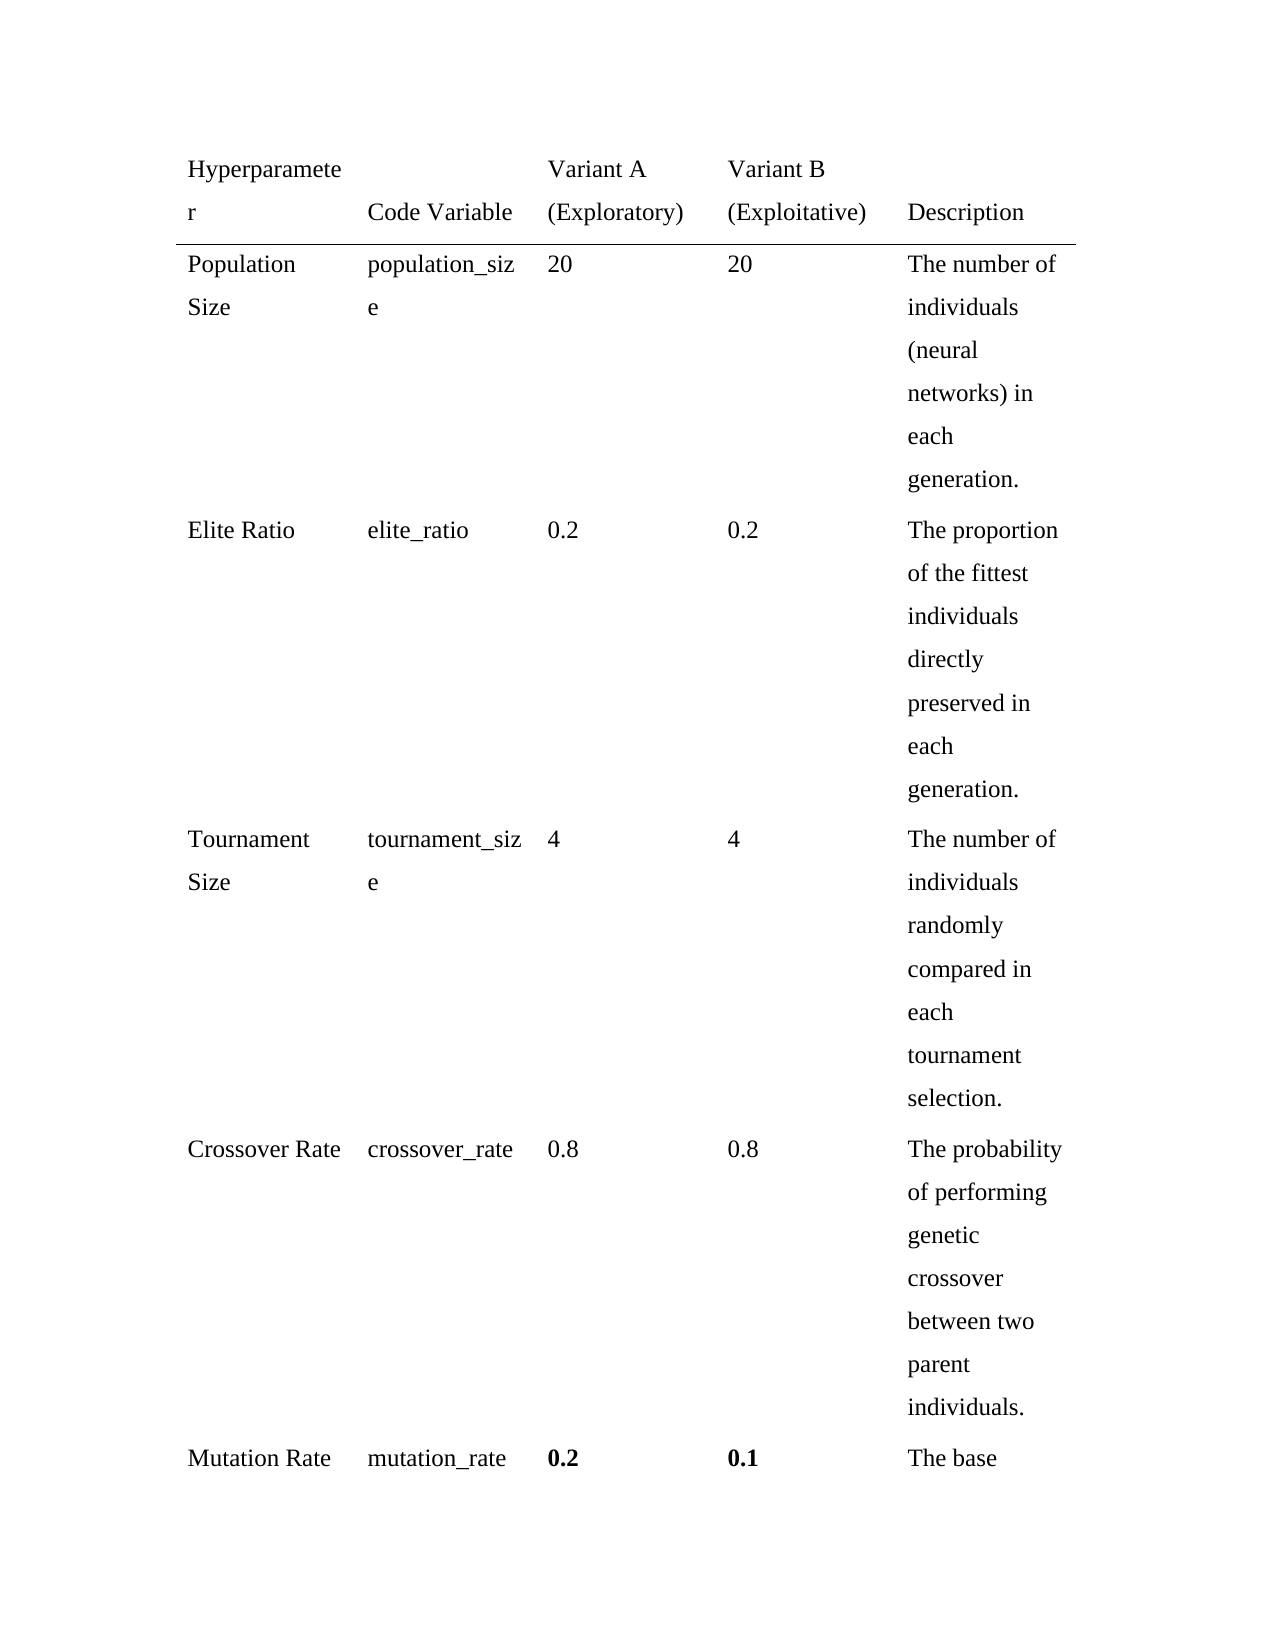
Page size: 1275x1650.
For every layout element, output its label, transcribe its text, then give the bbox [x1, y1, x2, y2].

table_cell 20 [716, 245, 896, 511]
table_cell 20 [536, 245, 716, 511]
table_header Code Variable [356, 150, 536, 244]
table_header Variant A (Exploratory) [536, 150, 716, 244]
table_cell elite_ratio [356, 511, 536, 821]
table_cell The number of individuals randomly compared in each tournament selection. [896, 821, 1076, 1130]
table_cell 0.2 [536, 1439, 716, 1490]
table_cell Crossover Rate [176, 1130, 356, 1439]
table_cell crossover_rate [356, 1130, 536, 1439]
table_cell The proportion of the fittest individuals directly preserved in each generation. [896, 511, 1076, 821]
table_cell tournament_size [356, 821, 536, 1130]
table_cell The base probability of an individual’s genes (network weights) undergoing mutation. [896, 1439, 1076, 1490]
table_cell mutation_rate [356, 1439, 536, 1490]
table_cell 4 [716, 821, 896, 1130]
table_cell Elite Ratio [176, 511, 356, 821]
table_cell 4 [536, 821, 716, 1130]
table_cell 0.2 [716, 511, 896, 821]
table_cell 0.8 [536, 1130, 716, 1439]
table_cell 0.1 [716, 1439, 896, 1490]
table_cell The probability of performing genetic crossover between two parent individuals. [896, 1130, 1076, 1439]
table_header Description [896, 150, 1076, 244]
table_cell population_size [356, 245, 536, 511]
table_cell Population Size [176, 245, 356, 511]
table_header Variant B (Exploitative) [716, 150, 896, 244]
table_cell Tournament Size [176, 821, 356, 1130]
table_header Hyperparameter [176, 150, 356, 244]
table_cell Mutation Rate [176, 1439, 356, 1490]
table_cell 0.2 [536, 511, 716, 821]
table_cell The number of individuals (neural networks) in each generation. [896, 245, 1076, 511]
table_cell 0.8 [716, 1130, 896, 1439]
